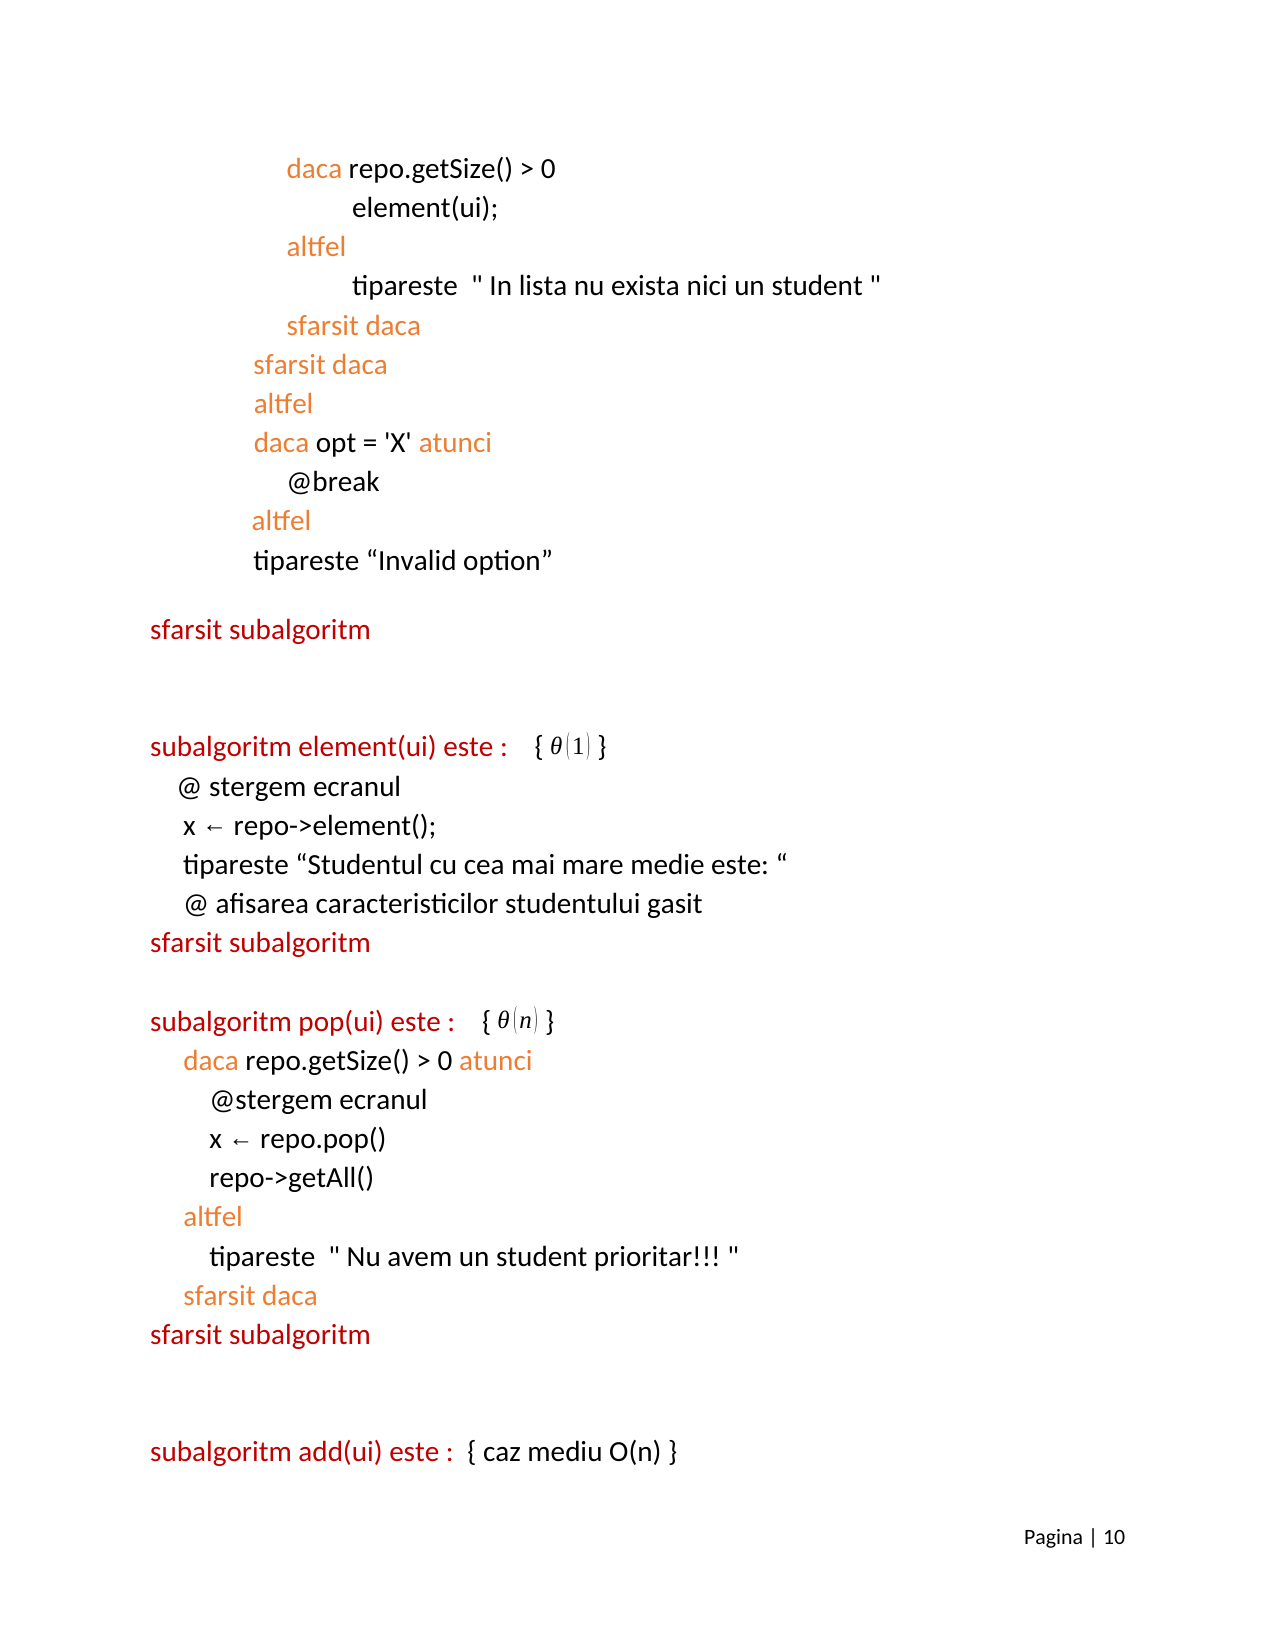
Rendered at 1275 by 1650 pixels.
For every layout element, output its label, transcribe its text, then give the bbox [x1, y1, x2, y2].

text altfel [150, 502, 1125, 538]
text altfel [150, 1198, 1125, 1234]
text x repo->element(); [150, 807, 1125, 842]
text element(ui); [150, 189, 1125, 225]
text tipareste " In lista nu exista nici un student " [150, 267, 1125, 303]
text @ stergem ecranul [150, 768, 1125, 803]
text sfarsit daca [150, 1277, 1125, 1312]
text sfarsit subalgoritm [150, 924, 1125, 960]
text subalgoritm pop(ui) este : { } [150, 1003, 1125, 1038]
text @ afisarea caracteristicilor studentului gasit [150, 885, 1125, 921]
text daca opt = 'X' atunci [150, 424, 1125, 460]
text altfel [150, 228, 1125, 264]
text sfarsit subalgoritm [150, 1316, 1125, 1352]
text tipareste " Nu avem un student prioritar!!! " [150, 1238, 1125, 1273]
text @stergem ecranul [150, 1081, 1125, 1117]
text @break [150, 463, 1125, 499]
text daca repo.getSize() > 0 atunci [150, 1042, 1125, 1077]
text x repo.pop() [150, 1120, 1125, 1156]
text tipareste “Studentul cu cea mai mare medie este: “ [150, 846, 1125, 882]
text altfel [150, 385, 1125, 421]
text subalgoritm add(ui) este : { caz mediu O(n) } [150, 1433, 1125, 1469]
text sfarsit daca [150, 346, 1125, 381]
text sfarsit daca [150, 307, 1125, 342]
text tipareste “Invalid option” [150, 542, 1125, 577]
text subalgoritm element(ui) este : { } [150, 728, 1125, 764]
text repo->getAll() [150, 1159, 1125, 1195]
text daca repo.getSize() > 0 [150, 150, 1125, 186]
text sfarsit subalgoritm [150, 611, 1125, 647]
